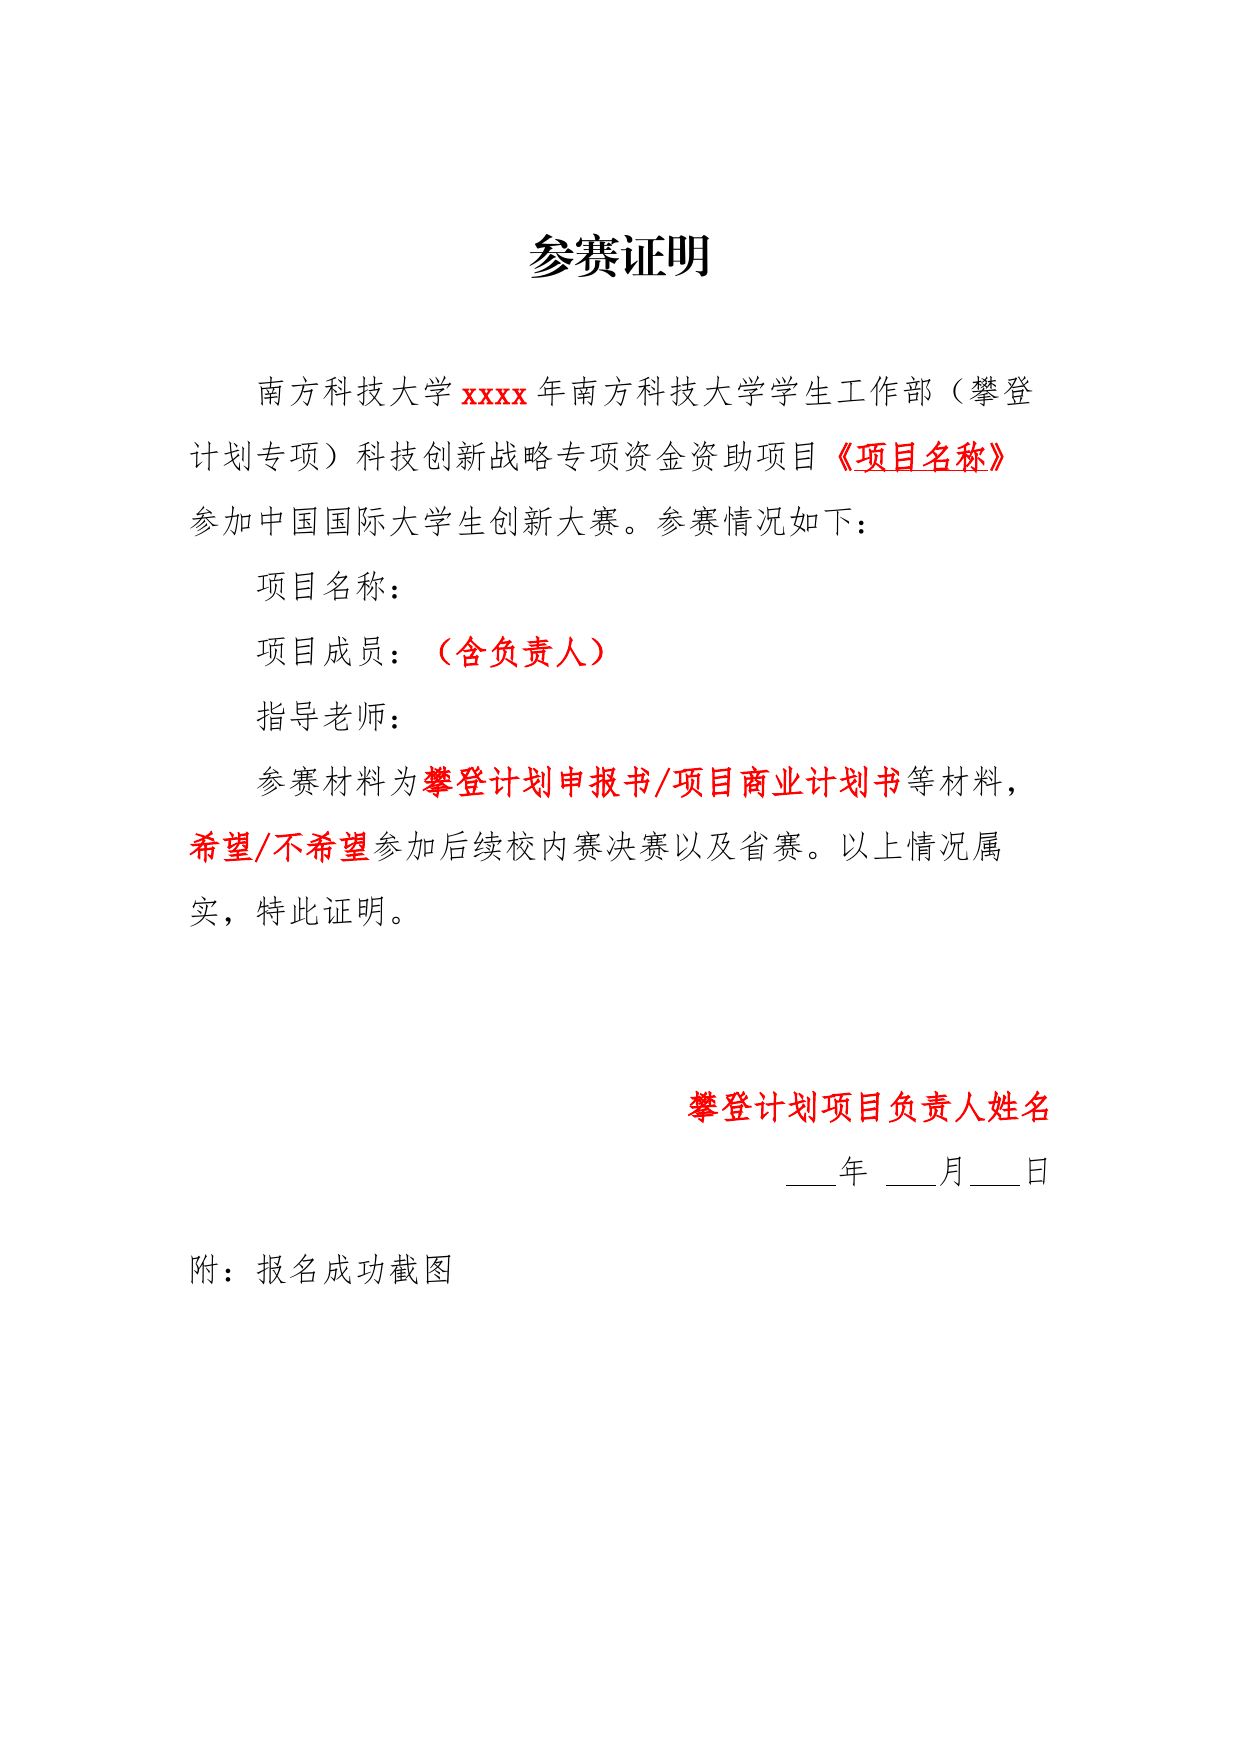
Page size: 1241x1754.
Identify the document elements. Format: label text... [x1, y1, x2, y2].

text 项目成员：（含负责人） [187, 617, 1053, 682]
text 附：报名成功截图 [187, 1234, 1053, 1299]
text 参赛材料为攀登计划申报书/项目商业计划书等材料，希望/不希望参加后续校内赛决赛以及省赛。以上情况属实，特此证明。 [187, 747, 1053, 942]
text 指导老师： [187, 682, 1053, 747]
text 南方科技大学xxxx年南方科技大学学生工作部（攀登计划专项）科技创新战略专项资金资助项目《项目名称》参加中国国际大学生创新大赛。参赛情况如下： [187, 357, 1053, 552]
text 参赛证明 [187, 227, 1053, 292]
text 项目名称： [187, 552, 1053, 617]
text 攀登计划项目负责人姓名 [187, 1072, 1053, 1137]
text 年 月 日 [187, 1137, 1053, 1202]
